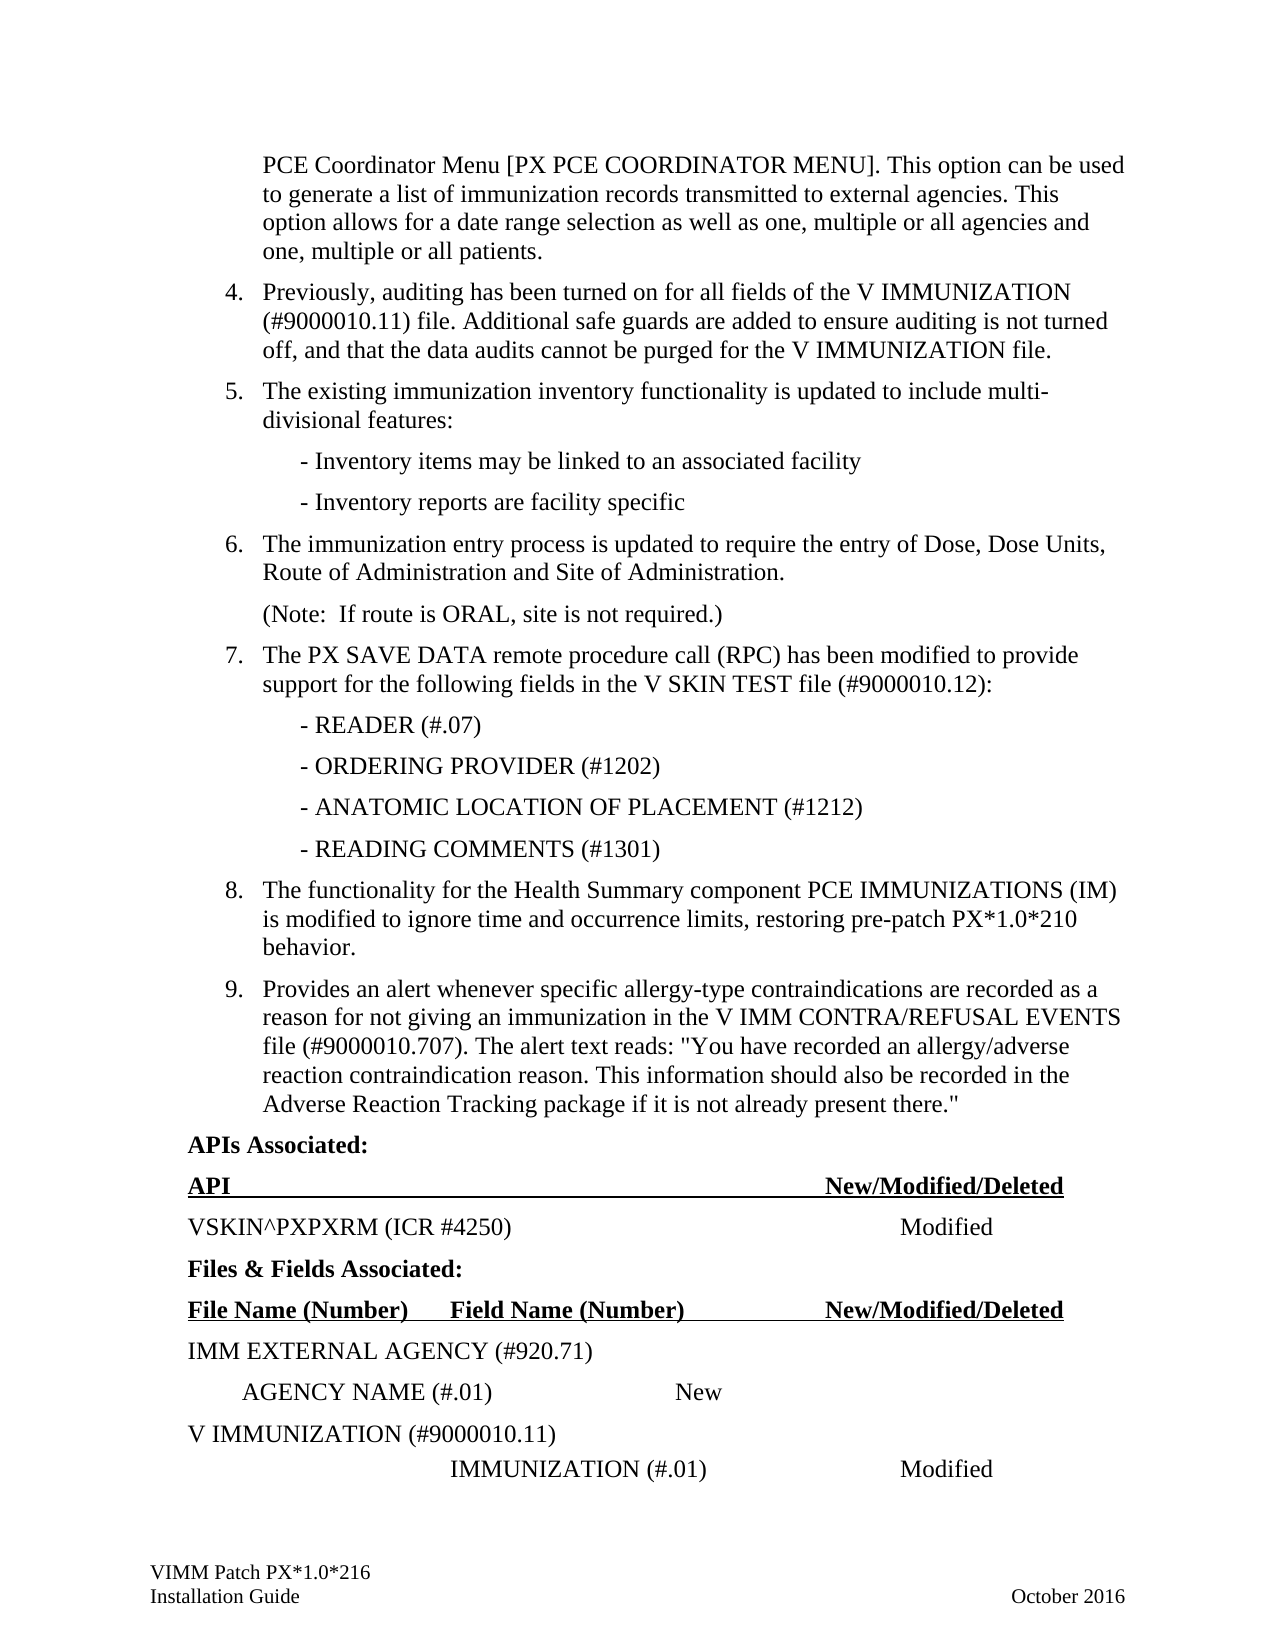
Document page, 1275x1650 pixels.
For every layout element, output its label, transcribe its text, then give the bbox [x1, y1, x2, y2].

text - ORDERING PROVIDER (#1202) [300, 751, 1125, 780]
list Previously, auditing has been turned on for all fields of the V IMMUNIZATION (#9000010.11) file. Additional safe guards are added to ensure auditing is not turned off, and that the data audits cannot be purged for the V IMMUNIZATION file. [225, 277, 1125, 364]
text AGENCY NAME (#.01) New [187, 1377, 1125, 1406]
text File Name (Number) Field Name (Number) New/Modified/Deleted [187, 1295, 1125, 1324]
text VSKIN^PXPXRM (ICR #4250) Modified [187, 1212, 1125, 1241]
text API New/Modified/Deleted [187, 1171, 1125, 1200]
text V IMMUNIZATION (#9000010.11) [187, 1419, 1125, 1447]
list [225, 150, 1125, 265]
text Files & Fields Associated: [187, 1254, 1125, 1282]
text - Inventory items may be linked to an associated facility [300, 446, 1125, 475]
text - ANATOMIC LOCATION OF PLACEMENT (#1212) [300, 792, 1125, 821]
list Provides an alert whenever specific allergy-type contraindications are recorded as a reason for not giving an immunization in the V IMM CONTRA/REFUSAL EVENTS file (#9000010.707). The alert text reads: "You have recorded an allergy/adverse reaction contraindication reason. This information should also be recorded in the Adverse Reaction Tracking package if it is not already present there." [225, 974, 1125, 1117]
text (Note: If route is ORAL, site is not required.) [262, 599, 1125, 627]
text IMMUNIZATION (#.01) Modified [375, 1454, 1125, 1482]
text IMM EXTERNAL AGENCY (#920.71) [187, 1336, 1125, 1365]
list The immunization entry process is updated to require the entry of Dose, Dose Units, Route of Administration and Site of Administration. [225, 529, 1125, 586]
list The existing immunization inventory functionality is updated to include multi-divisional features: [225, 376, 1125, 434]
text - READING COMMENTS (#1301) [300, 834, 1125, 862]
text - READER (#.07) [300, 710, 1125, 739]
list The functionality for the Health Summary component PCE IMMUNIZATIONS (IM) is modified to ignore time and occurrence limits, restoring pre-patch PX*1.0*210 behavior. [225, 875, 1125, 961]
list The PX SAVE DATA remote procedure call (RPC) has been modified to provide support for the following fields in the V SKIN TEST file (#9000010.12): [225, 640, 1125, 697]
text APIs Associated: [187, 1130, 1125, 1159]
text - Inventory reports are facility specific [300, 487, 1125, 516]
